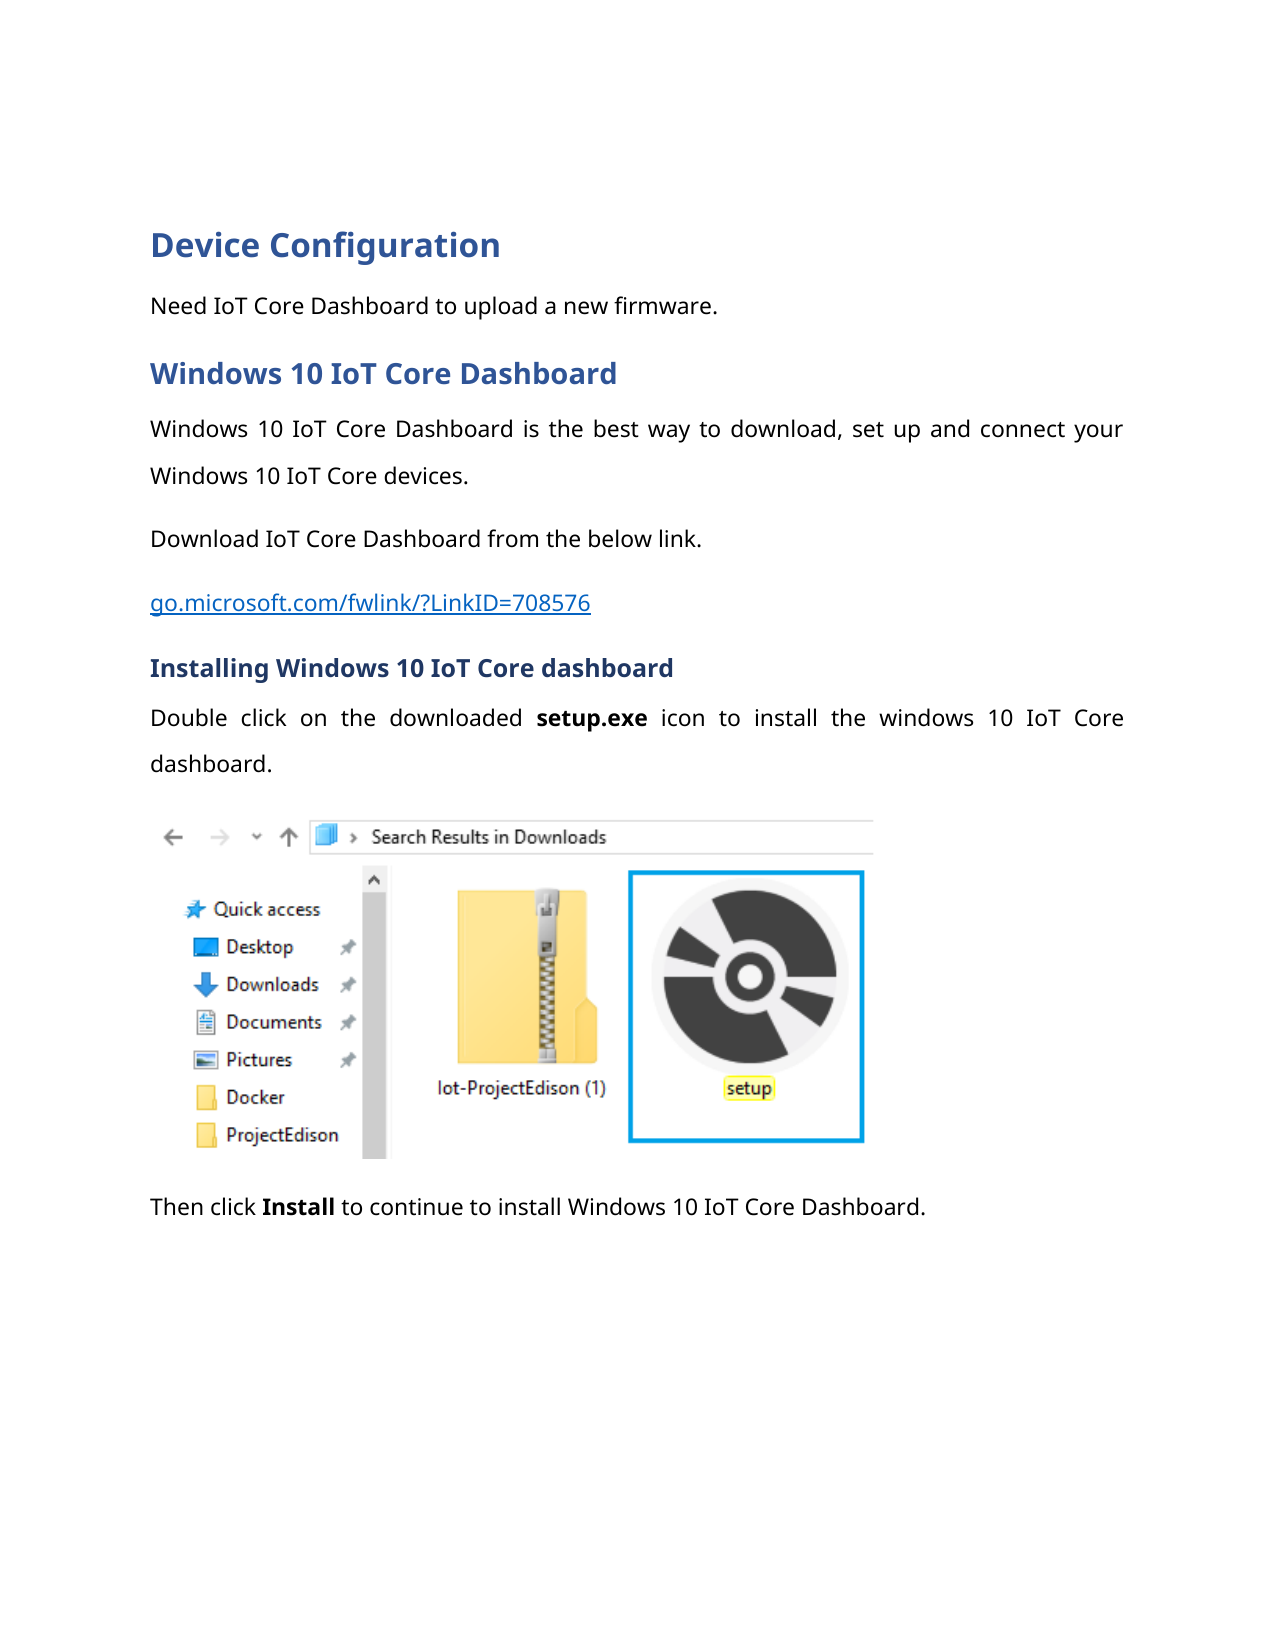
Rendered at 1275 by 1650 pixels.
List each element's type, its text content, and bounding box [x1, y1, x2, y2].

text Double click on the downloaded setup.exe icon to install the windows 10 IoT Core dashboard. [150, 702, 1125, 780]
subtitle Device Configuration [150, 222, 1125, 267]
text Then click Install to continue to install Windows 10 IoT Core Dashboard. [150, 1191, 1125, 1222]
subtitle Windows 10 IoT Core Dashboard [150, 353, 1125, 393]
text go.microsoft.com/fwlink/?LinkID=708576 [150, 587, 1125, 618]
subtitle Installing Windows 10 IoT Core dashboard [150, 651, 1125, 684]
text Need IoT Core Dashboard to upload a new firmware. [150, 290, 1125, 321]
picture [150, 812, 874, 1159]
text Download IoT Core Dashboard from the below link. [150, 523, 1125, 555]
text Windows 10 IoT Core Dashboard is the best way to download, set up and connect your Windows 10 IoT Core devices. [150, 413, 1125, 491]
